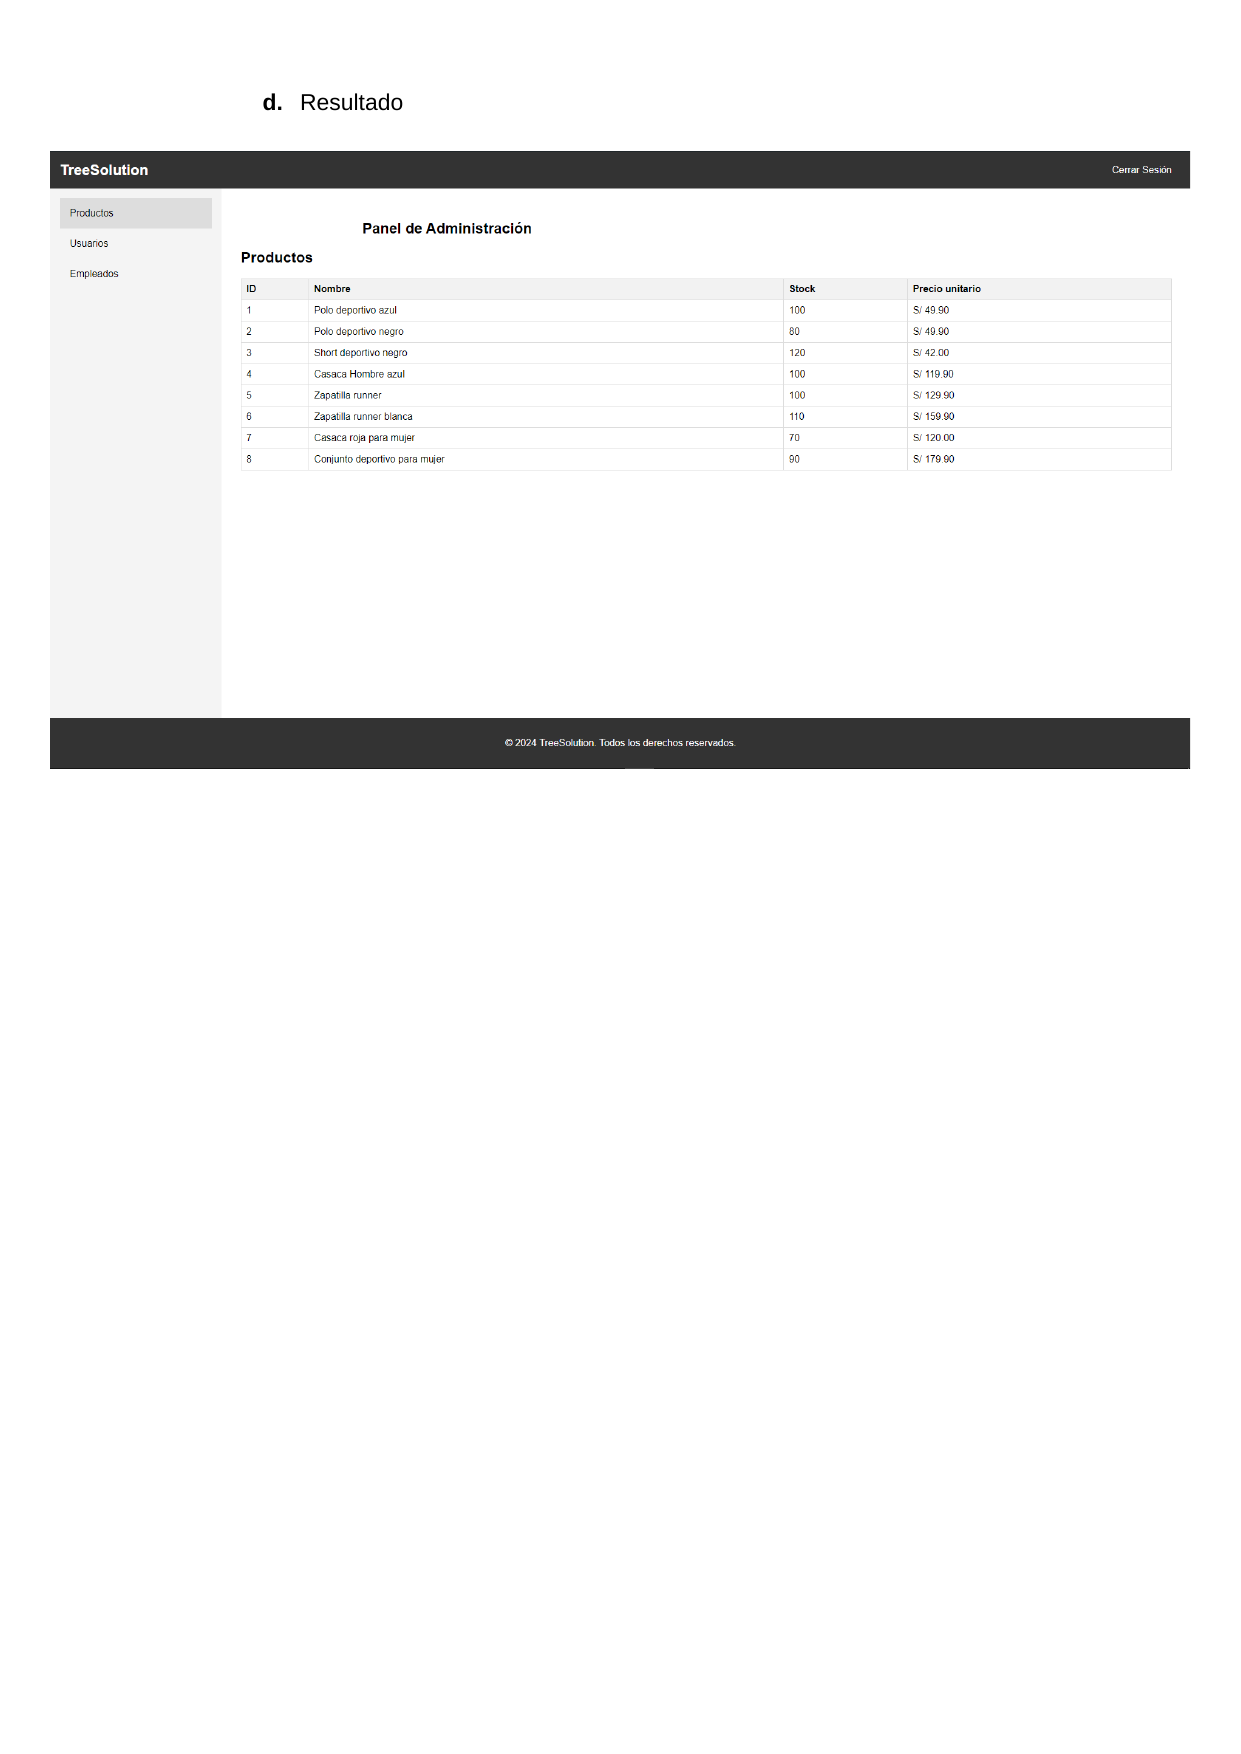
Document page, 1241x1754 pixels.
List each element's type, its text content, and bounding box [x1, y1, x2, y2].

picture [50, 151, 1191, 769]
list Resultado [262, 88, 1090, 115]
